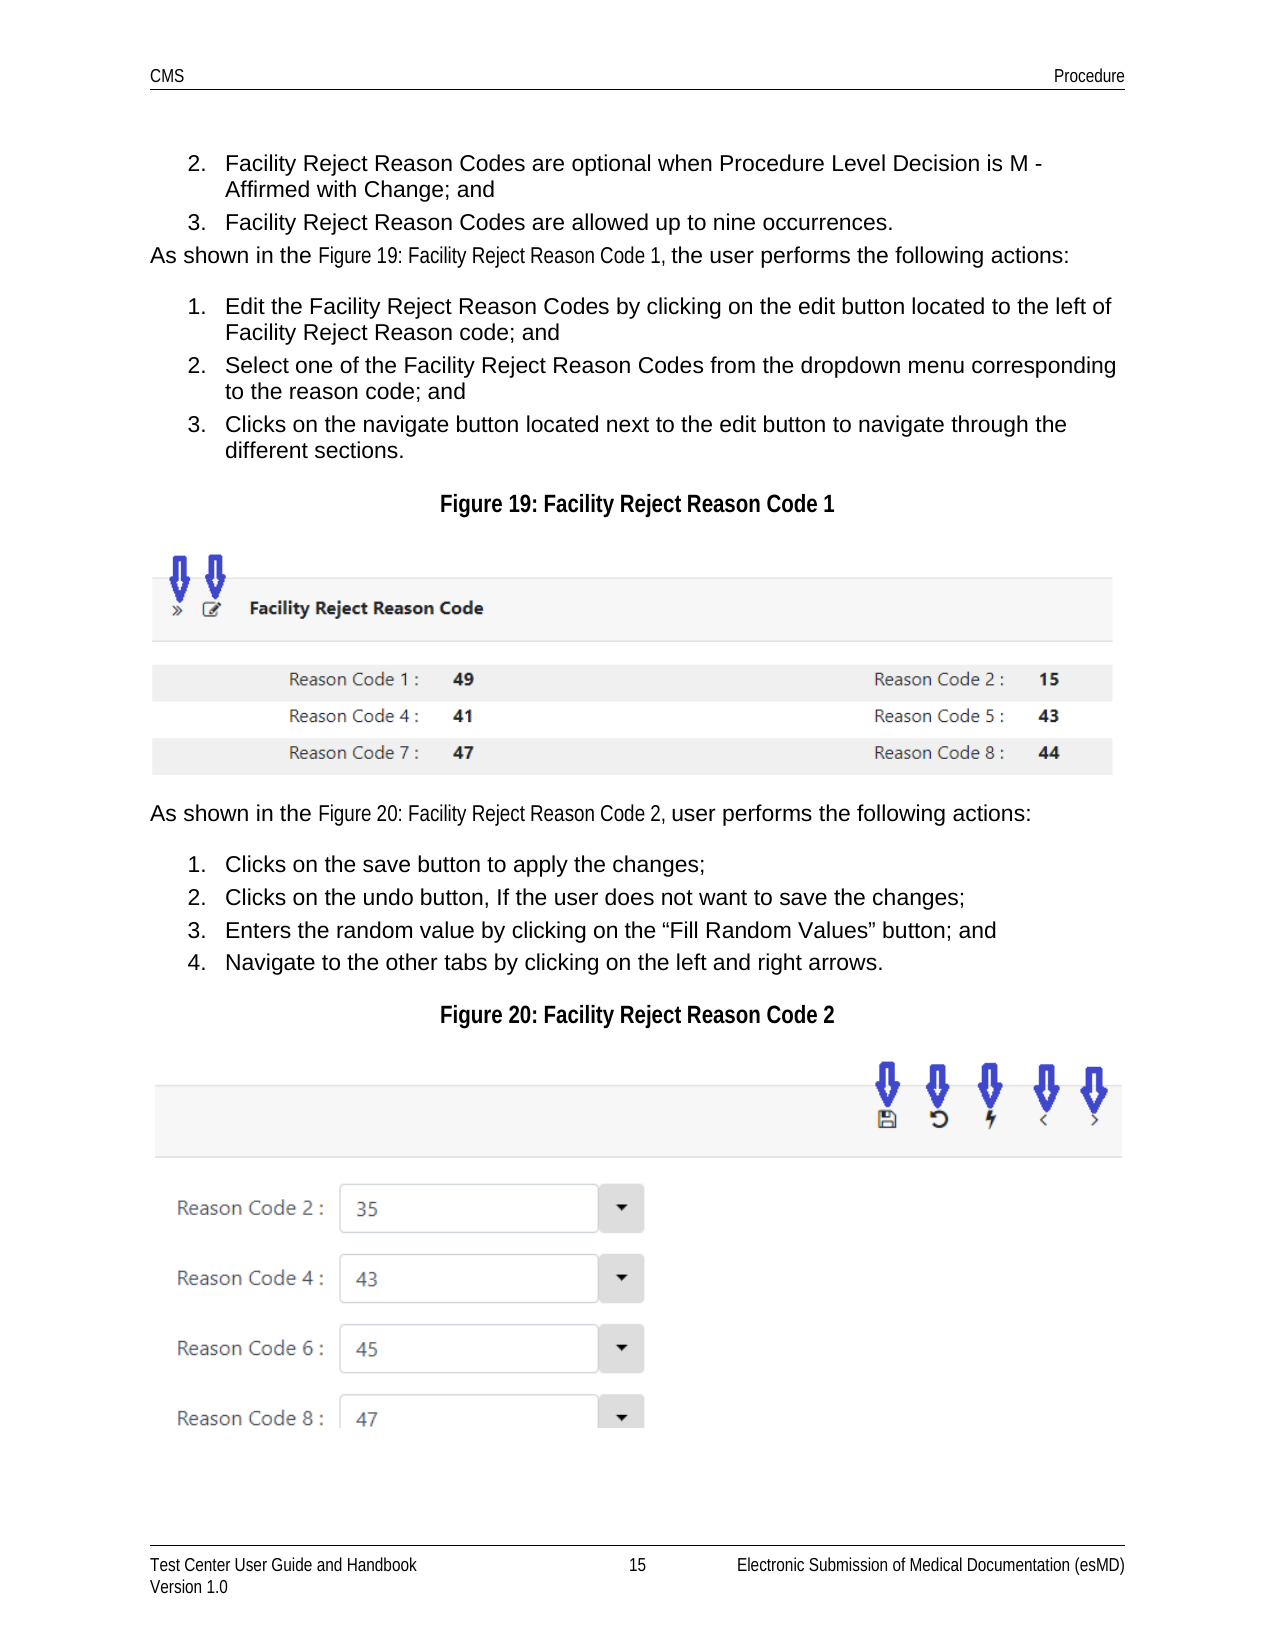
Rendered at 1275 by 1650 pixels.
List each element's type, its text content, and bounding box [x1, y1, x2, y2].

text As shown in the Figure 20: Facility Reject Reason Code 2, user performs the following actions: [150, 800, 1125, 826]
list Clicks on the undo button, If the user does not want to save the changes; [187, 884, 1125, 910]
list Facility Reject Reason Codes are optional when Procedure Level Decision is M - Affirmed with Change; and [187, 150, 1125, 203]
picture [150, 1054, 1125, 1428]
text Figure 19: Facility Reject Reason Code 1 [150, 488, 1125, 517]
list Enters the random value by clicking on the “Fill Random Values” button; and [187, 917, 1125, 943]
list Clicks on the save button to apply the changes; [187, 851, 1125, 878]
list Navigate to the other tabs by clicking on the left and right arrows. [187, 949, 1125, 976]
list Clicks on the navigate button located next to the edit button to navigate through the different sections. [187, 411, 1125, 463]
list Facility Reject Reason Codes are allowed up to nine occurrences. [187, 209, 1125, 235]
picture [150, 542, 1124, 775]
list Select one of the Facility Reject Reason Codes from the dropdown menu corresponding to the reason code; and [187, 352, 1125, 404]
text Figure 20: Facility Reject Reason Code 2 [150, 1001, 1125, 1029]
text As shown in the Figure 19: Facility Reject Reason Code 1, the user performs the following actions: [150, 242, 1125, 268]
list Edit the Facility Reject Reason Codes by clicking on the edit button located to the left of Facility Reject Reason code; and [187, 293, 1125, 346]
